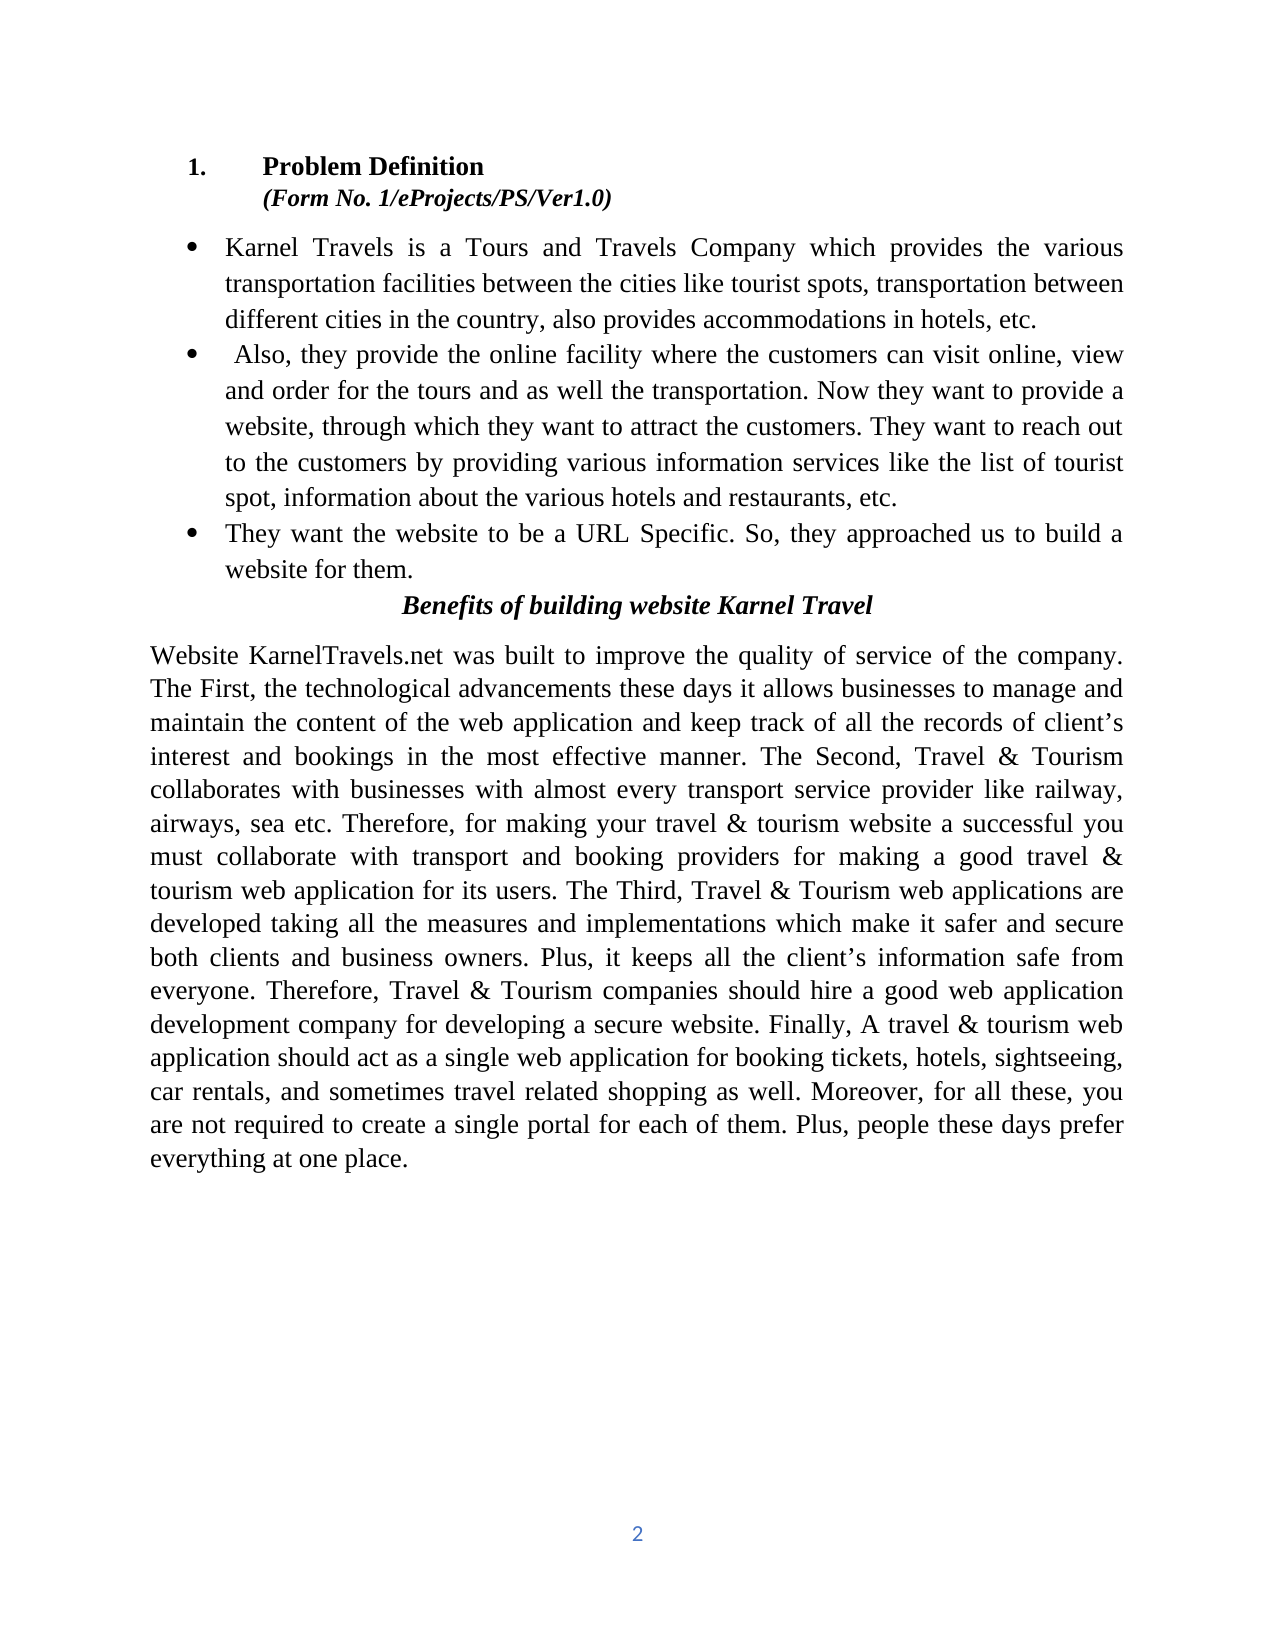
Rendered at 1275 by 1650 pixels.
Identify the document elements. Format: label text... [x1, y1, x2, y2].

text Website KarnelTravels.net was built to improve the quality of service of the company. The First, the technological advancements these days it allows businesses to manage and maintain the content of the web application and keep track of all the records of client’s interest and bookings in the most effective manner. The Second, Travel & Tourism collaborates with businesses with almost every transport service provider like railway, airways, sea etc. Therefore, for making your travel & tourism website a successful you must collaborate with transport and booking providers for making a good travel & tourism web application for its users. The Third, Travel & Tourism web applications are developed taking all the measures and implementations which make it safer and secure both clients and business owners. Plus, it keeps all the client’s information safe from everyone. Therefore, Travel & Tourism companies should hire a good web application development company for developing a secure website. Finally, A travel & tourism web application should act as a single web application for booking tickets, hotels, sightseeing, car rentals, and sometimes travel related shopping as well. Moreover, for all these, you are not required to create a single portal for each of them. Plus, people these days prefer everything at one place. [150, 639, 1125, 1173]
list (Form No. 1/eProjects/PS/Ver1.0) [262, 183, 1125, 212]
list Karnel Travels is a Tours and Travels Company which provides the various transportation facilities between the cities like tourist spots, transportation between different cities in the country, also provides accommodations in hotels, etc. [187, 231, 1125, 334]
list Problem Definition [187, 150, 1125, 181]
list They want the website to be a URL Specific. So, they approached us to build a website for them. [187, 517, 1125, 584]
text Benefits of building website Karnel Travel [150, 589, 1125, 620]
list Also, they provide the online facility where the customers can visit online, view and order for the tours and as well the transportation. Now they want to provide a website, through which they want to attract the customers. They want to reach out to the customers by providing various information services like the list of tourist spot, information about the various hotels and restaurants, etc. [187, 338, 1125, 513]
